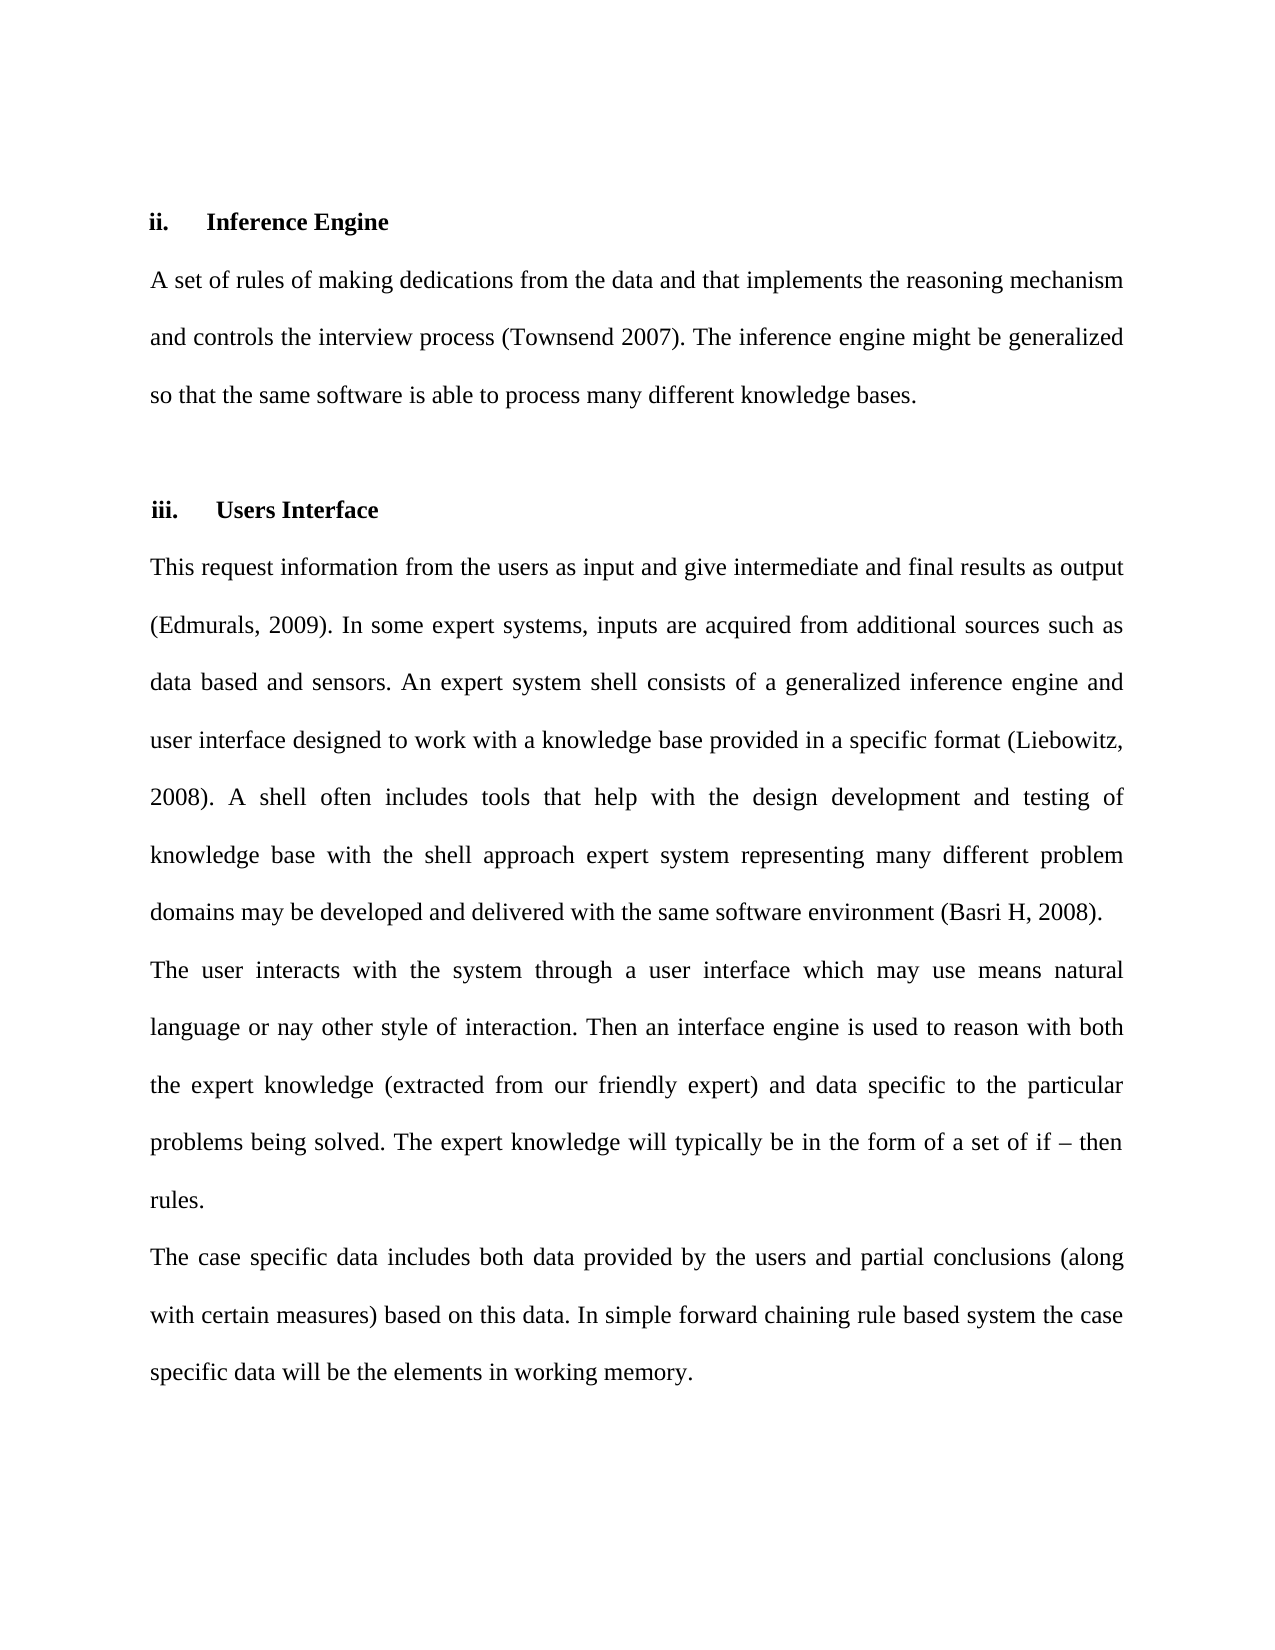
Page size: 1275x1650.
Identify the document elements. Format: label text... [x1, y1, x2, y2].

text This request information from the users as input and give intermediate and final results as output (Edmurals, 2009). In some expert systems, inputs are acquired from additional sources such as data based and sensors. An expert system shell consists of a generalized inference engine and user interface designed to work with a knowledge base provided in a specific format (Liebowitz, 2008). A shell often includes tools that help with the design development and testing of knowledge base with the shell approach expert system representing many different problem domains may be developed and delivered with the same software environment (Basri H, 2008). [150, 552, 1125, 926]
text A set of rules of making dedications from the data and that implements the reasoning mechanism and controls the interview process (Townsend 2007). The inference engine might be generalized so that the same software is able to process many different knowledge bases. [150, 265, 1125, 409]
list Inference Engine [169, 207, 1125, 236]
text The case specific data includes both data provided by the users and partial conclusions (along with certain measures) based on this data. In simple forward chaining rule based system the case specific data will be the elements in working memory. [150, 1242, 1125, 1386]
list Users Interface [178, 495, 1125, 524]
text The user interacts with the system through a user interface which may use means natural language or nay other style of interaction. Then an interface engine is used to reason with both the expert knowledge (extracted from our friendly expert) and data specific to the particular problems being solved. The expert knowledge will typically be in the form of a set of if – then rules. [150, 955, 1125, 1214]
